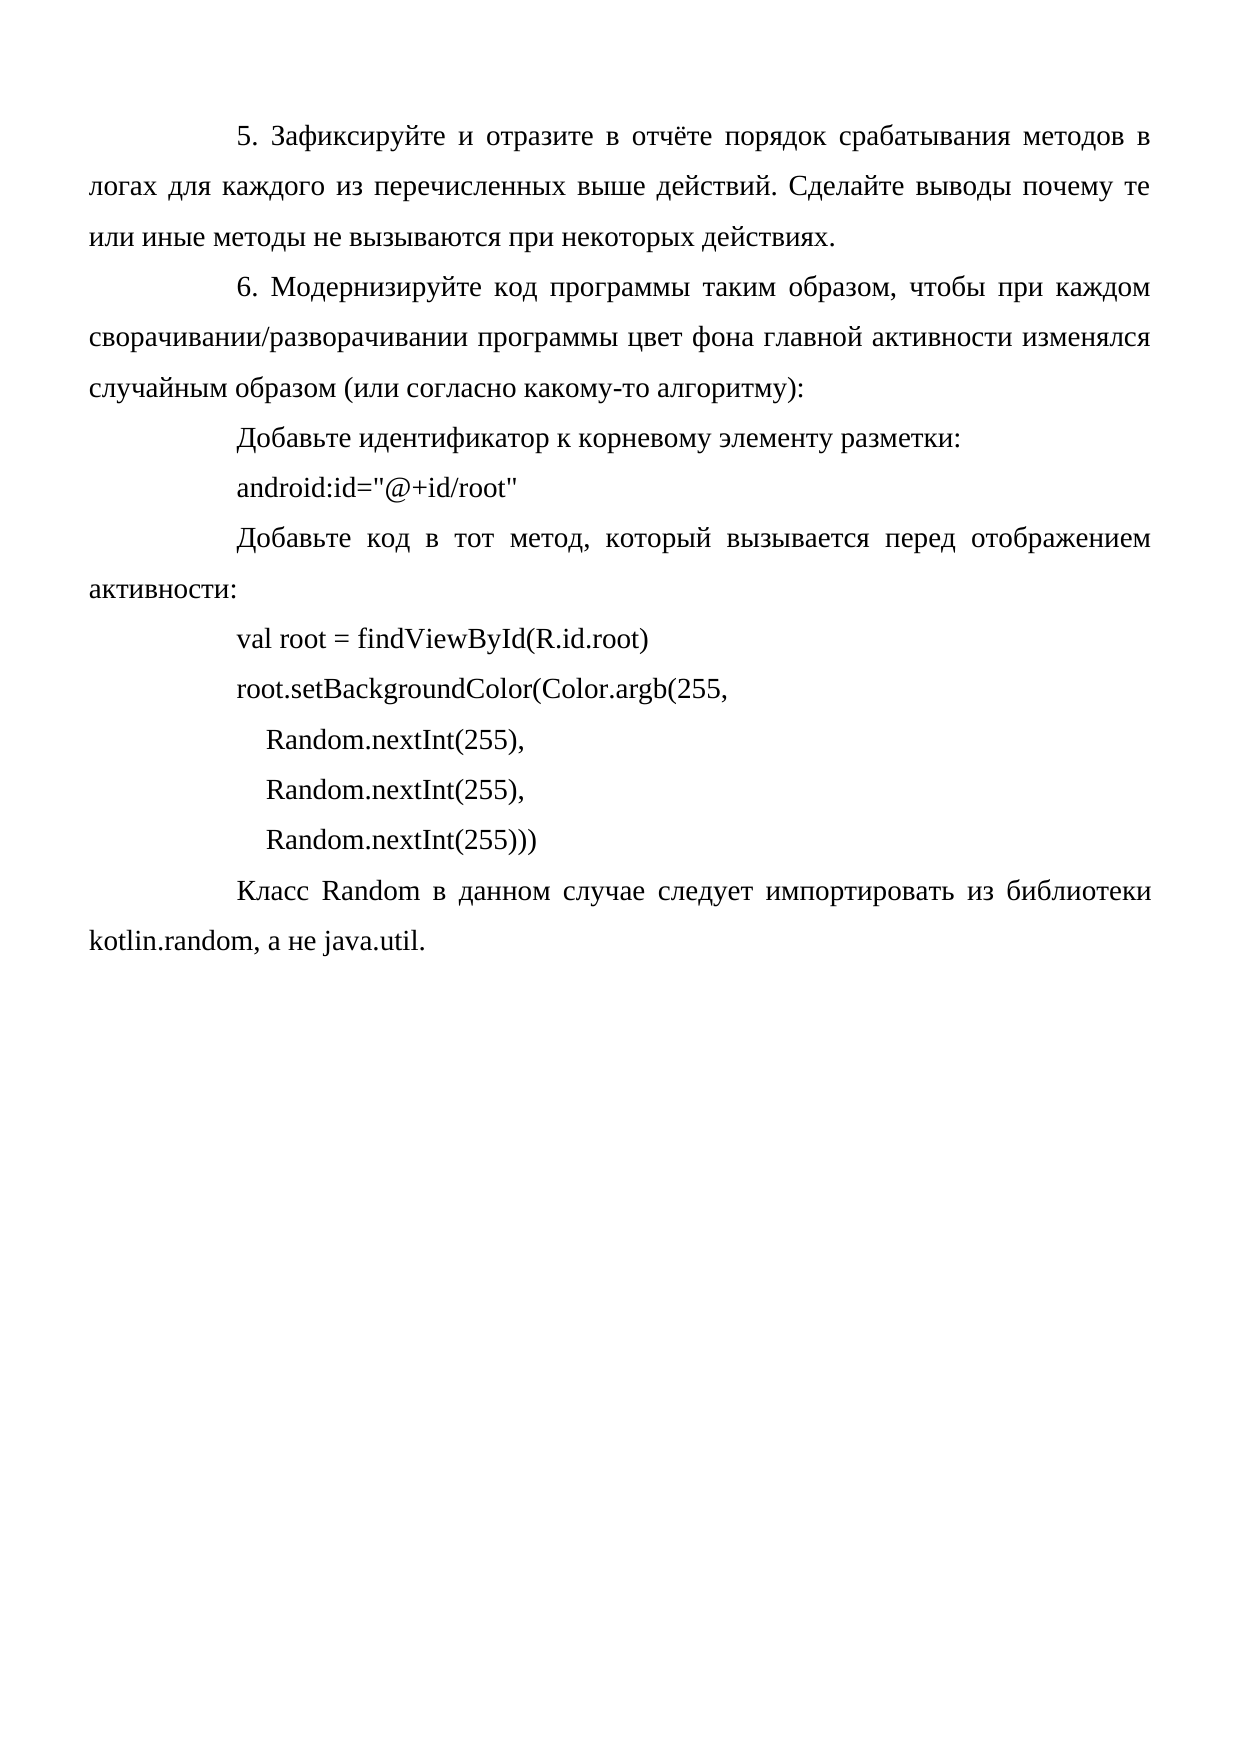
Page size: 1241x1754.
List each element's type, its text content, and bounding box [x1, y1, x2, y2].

text Random.nextInt(255))) [89, 822, 1152, 856]
text val root = findViewById(R.id.root) [89, 621, 1152, 655]
text Класс Random в данном случае следует импортировать из библиотеки kotlin.random, а не java.util. [89, 873, 1152, 957]
text Добавьте идентификатор к корневому элементу разметки: [89, 420, 1152, 453]
text 6. Модернизируйте код программы таким образом, чтобы при каждом сворачивании/разворачивании программы цвет фона главной активности изменялся случайным образом (или согласно какому-то алгоритму): [89, 269, 1152, 403]
text Добавьте код в тот метод, который вызывается перед отображением активности: [89, 521, 1152, 604]
text 5. Зафиксируйте и отразите в отчёте порядок срабатывания методов в логах для каждого из перечисленных выше действий. Сделайте выводы почему те или иные методы не вызываются при некоторых действиях. [89, 118, 1152, 252]
text android:id="@+id/root" [89, 470, 1152, 504]
text root.setBackgroundColor(Color.argb(255, [89, 672, 1152, 705]
text Random.nextInt(255), [89, 722, 1152, 755]
text Random.nextInt(255), [89, 772, 1152, 806]
